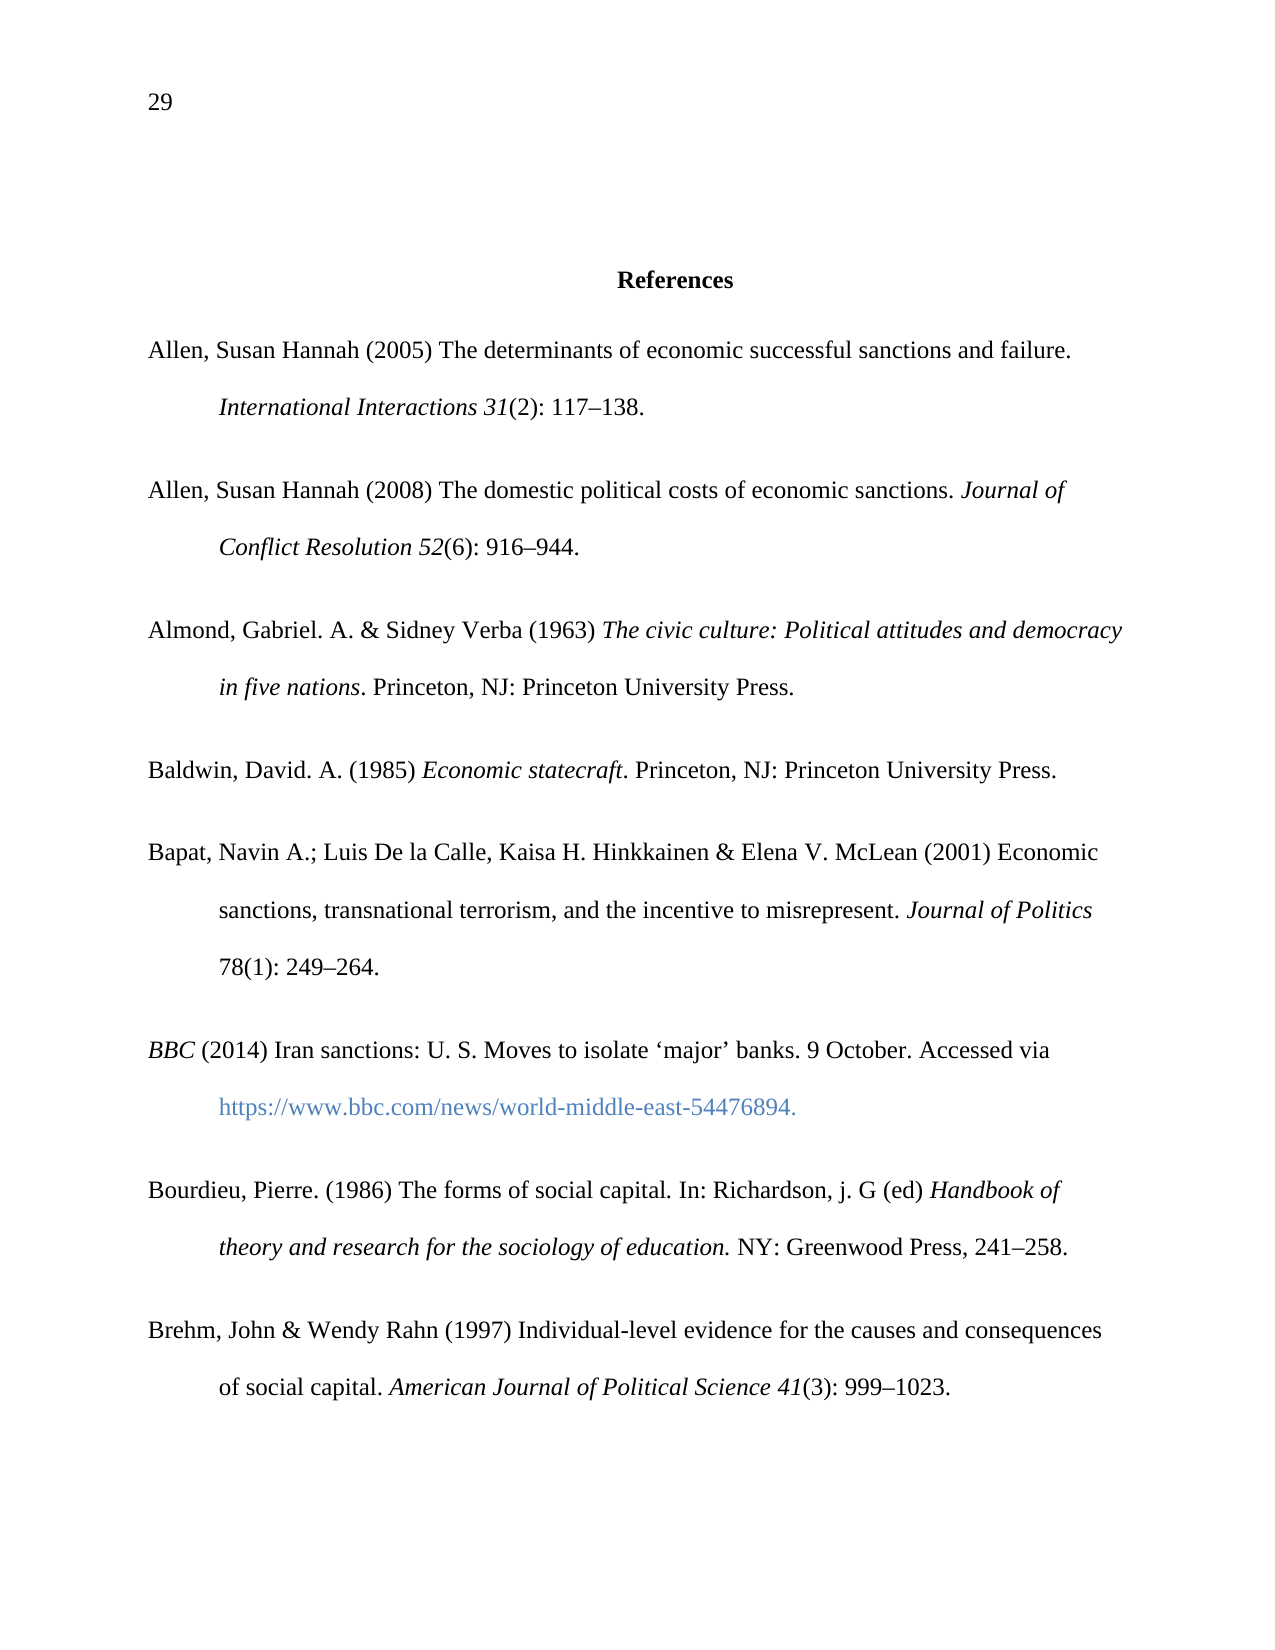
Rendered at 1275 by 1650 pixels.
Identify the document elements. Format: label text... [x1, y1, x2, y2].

text BBC (2014) Iran sanctions: U. S. Moves to isolate ‘major’ banks. 9 October. Accessed via https://www.bbc.com/news/world-middle-east-54476894. [148, 1035, 1127, 1121]
text Almond, Gabriel. A. & Sidney Verba (1963) The civic culture: Political attitudes and democracy in five nations. Princeton, NJ: Princeton University Press. [148, 615, 1127, 701]
text Allen, Susan Hannah (2008) The domestic political costs of economic sanctions. Journal of Conflict Resolution 52(6): 916–944. [148, 475, 1127, 561]
subtitle References [148, 265, 1127, 294]
text Baldwin, David. A. (1985) Economic statecraft. Princeton, NJ: Princeton University Press. [148, 755, 1127, 784]
text Allen, Susan Hannah (2005) The determinants of economic successful sanctions and failure. International Interactions 31(2): 117–138. [148, 335, 1127, 421]
text Bapat, Navin A.; Luis De la Calle, Kaisa H. Hinkkainen & Elena V. McLean (2001) Economic sanctions, transnational terrorism, and the incentive to misrepresent. Journal of Politics 78(1): 249–264. [148, 837, 1127, 981]
text Bourdieu, Pierre. (1986) The forms of social capital. In: Richardson, j. G (ed) Handbook of theory and research for the sociology of education. NY: Greenwood Press, 241–258. [148, 1175, 1127, 1261]
text Brehm, John & Wendy Rahn (1997) Individual-level evidence for the causes and consequences of social capital. American Journal of Political Science 41(3): 999–1023. [148, 1315, 1127, 1401]
